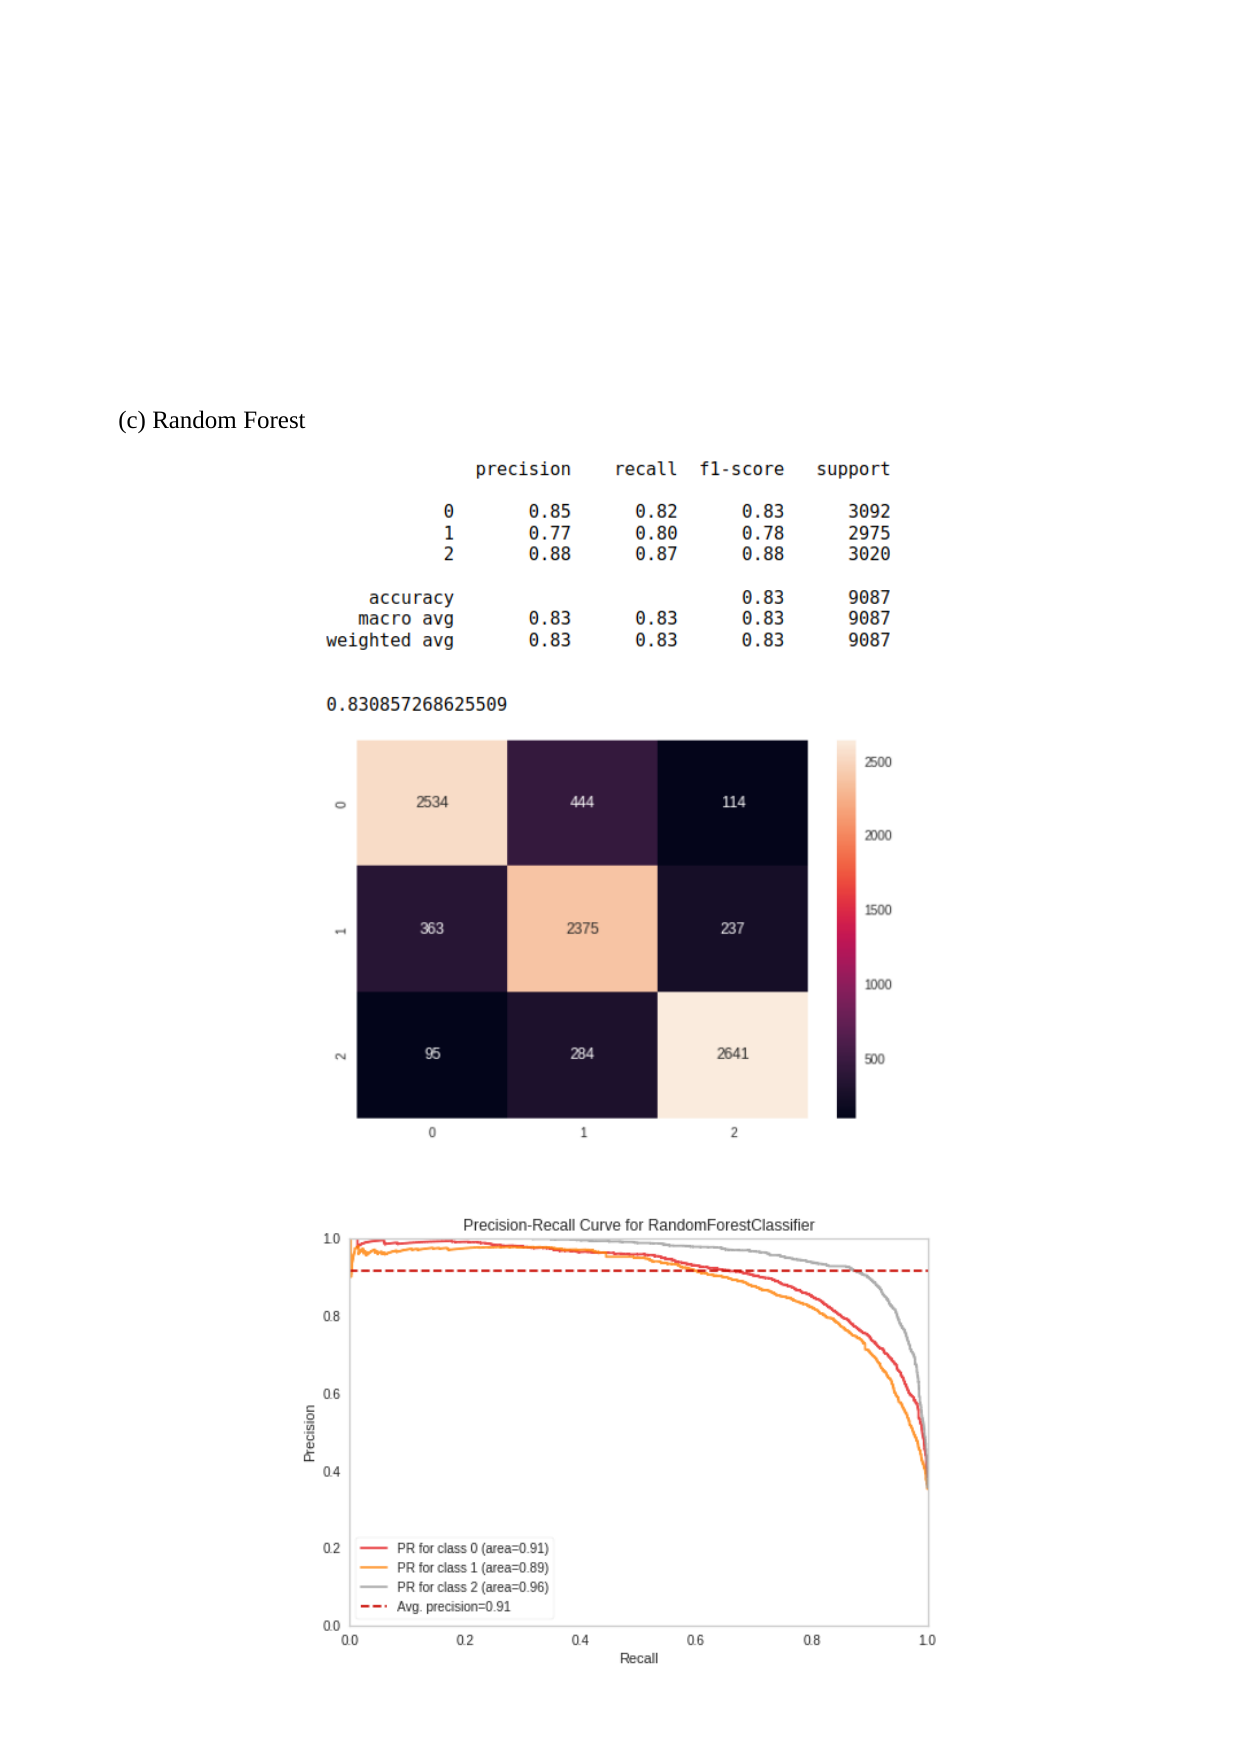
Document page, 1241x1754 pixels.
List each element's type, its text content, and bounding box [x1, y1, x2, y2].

text (c) Random Forest [118, 406, 1122, 434]
picture [295, 1210, 945, 1675]
picture [291, 458, 929, 1174]
